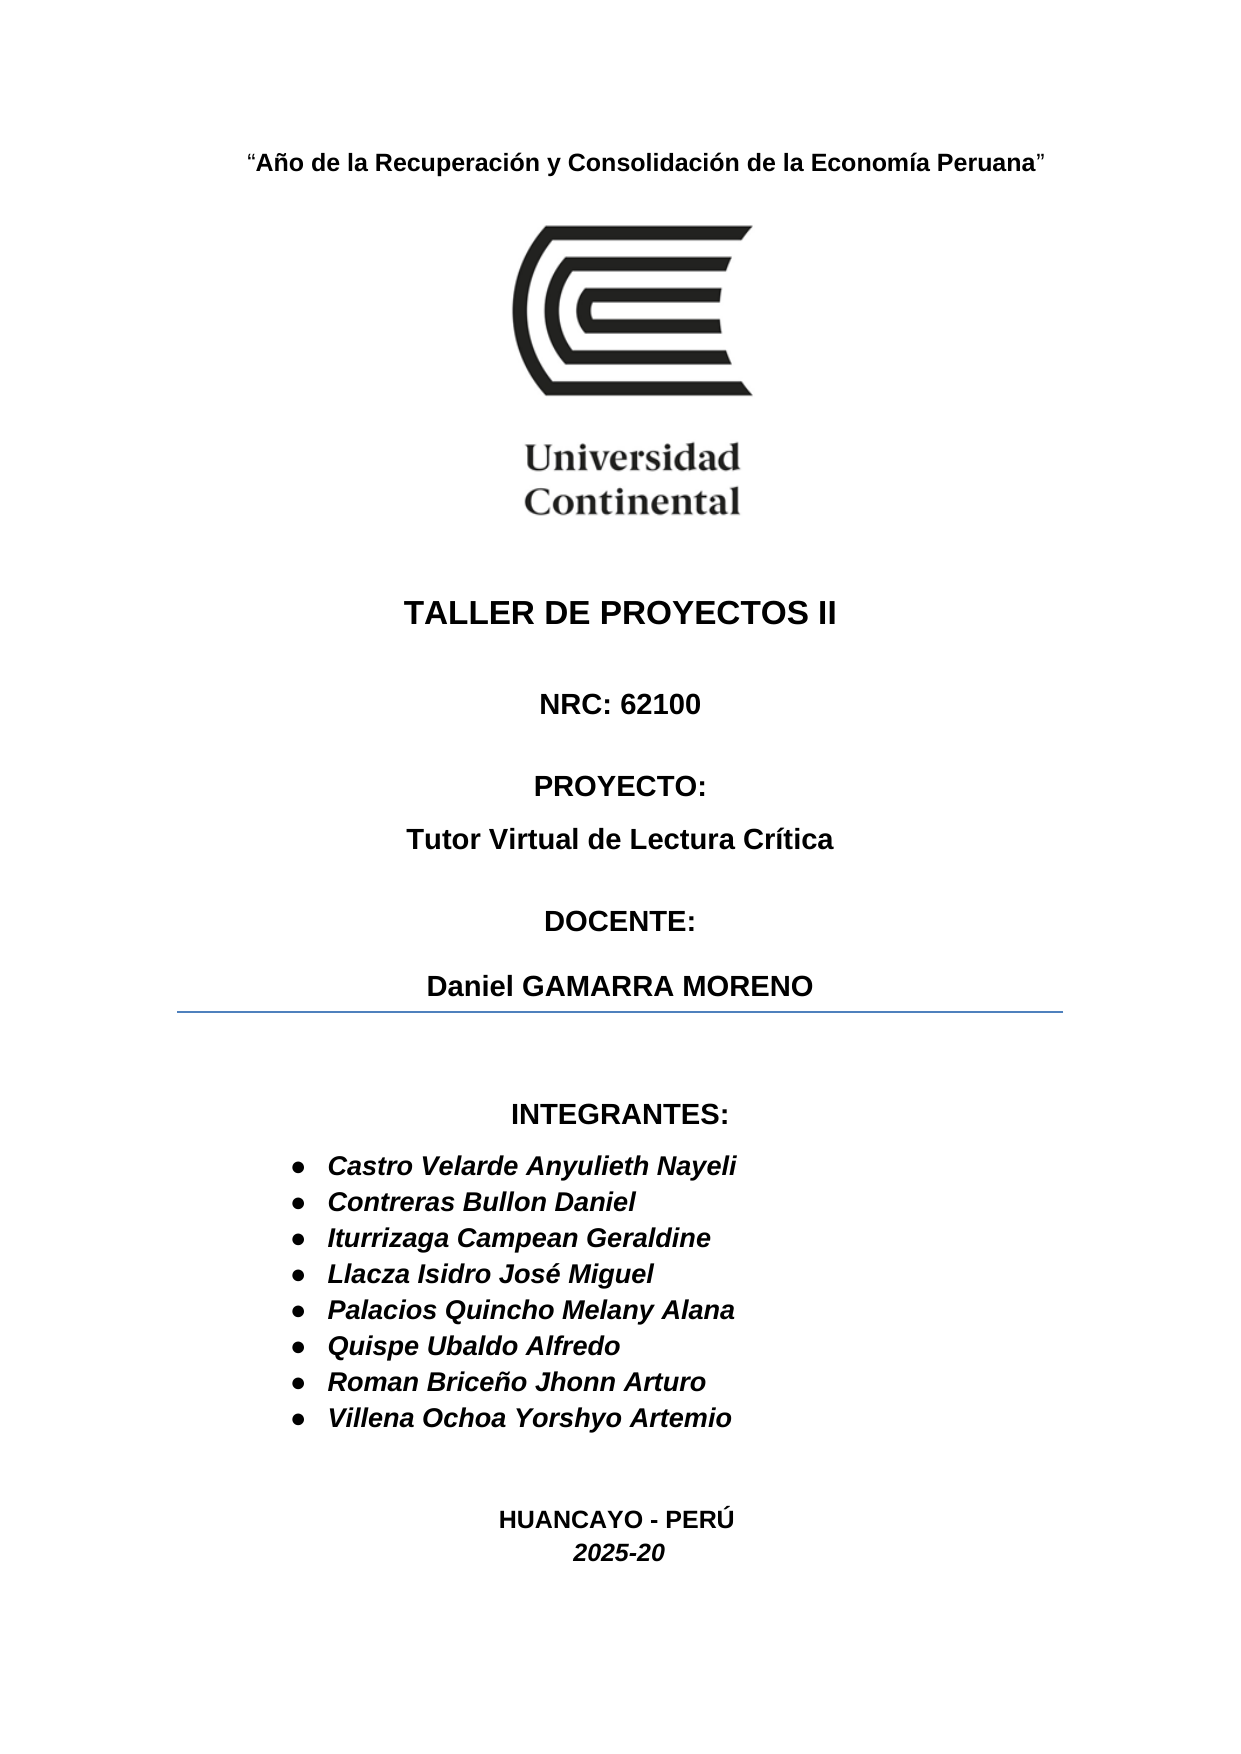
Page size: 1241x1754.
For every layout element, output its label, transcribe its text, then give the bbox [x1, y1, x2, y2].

text Tutor Virtual de Lectura Crítica [177, 822, 1063, 856]
text TALLER DE PROYECTOS II [177, 593, 1063, 632]
list Roman Briceño Jhonn Arturo [290, 1366, 1063, 1397]
list Palacios Quincho Melany Alana [290, 1294, 1063, 1325]
list Contreras Bullon Daniel [290, 1186, 1063, 1217]
text NRC: 62100 [177, 687, 1063, 750]
text PROYECTO: [177, 769, 1063, 803]
list Quispe Ubaldo Alfredo [290, 1330, 1063, 1361]
text INTEGRANTES: [177, 1097, 1063, 1131]
text DOCENTE: [177, 904, 1063, 938]
list Castro Velarde Anyulieth Nayeli [290, 1150, 1063, 1181]
list Villena Ochoa Yorshyo Artemio [290, 1402, 1063, 1433]
text HUANCAYO - PERÚ 2025-20 [177, 1505, 1063, 1566]
list Iturrizaga Campean Geraldine [290, 1222, 1063, 1253]
picture [436, 212, 828, 529]
text “Año de la Recuperación y Consolidación de la Economía Peruana” [221, 148, 1063, 176]
list Llacza Isidro José Miguel [290, 1258, 1063, 1289]
text Daniel GAMARRA MORENO [177, 969, 1063, 1011]
